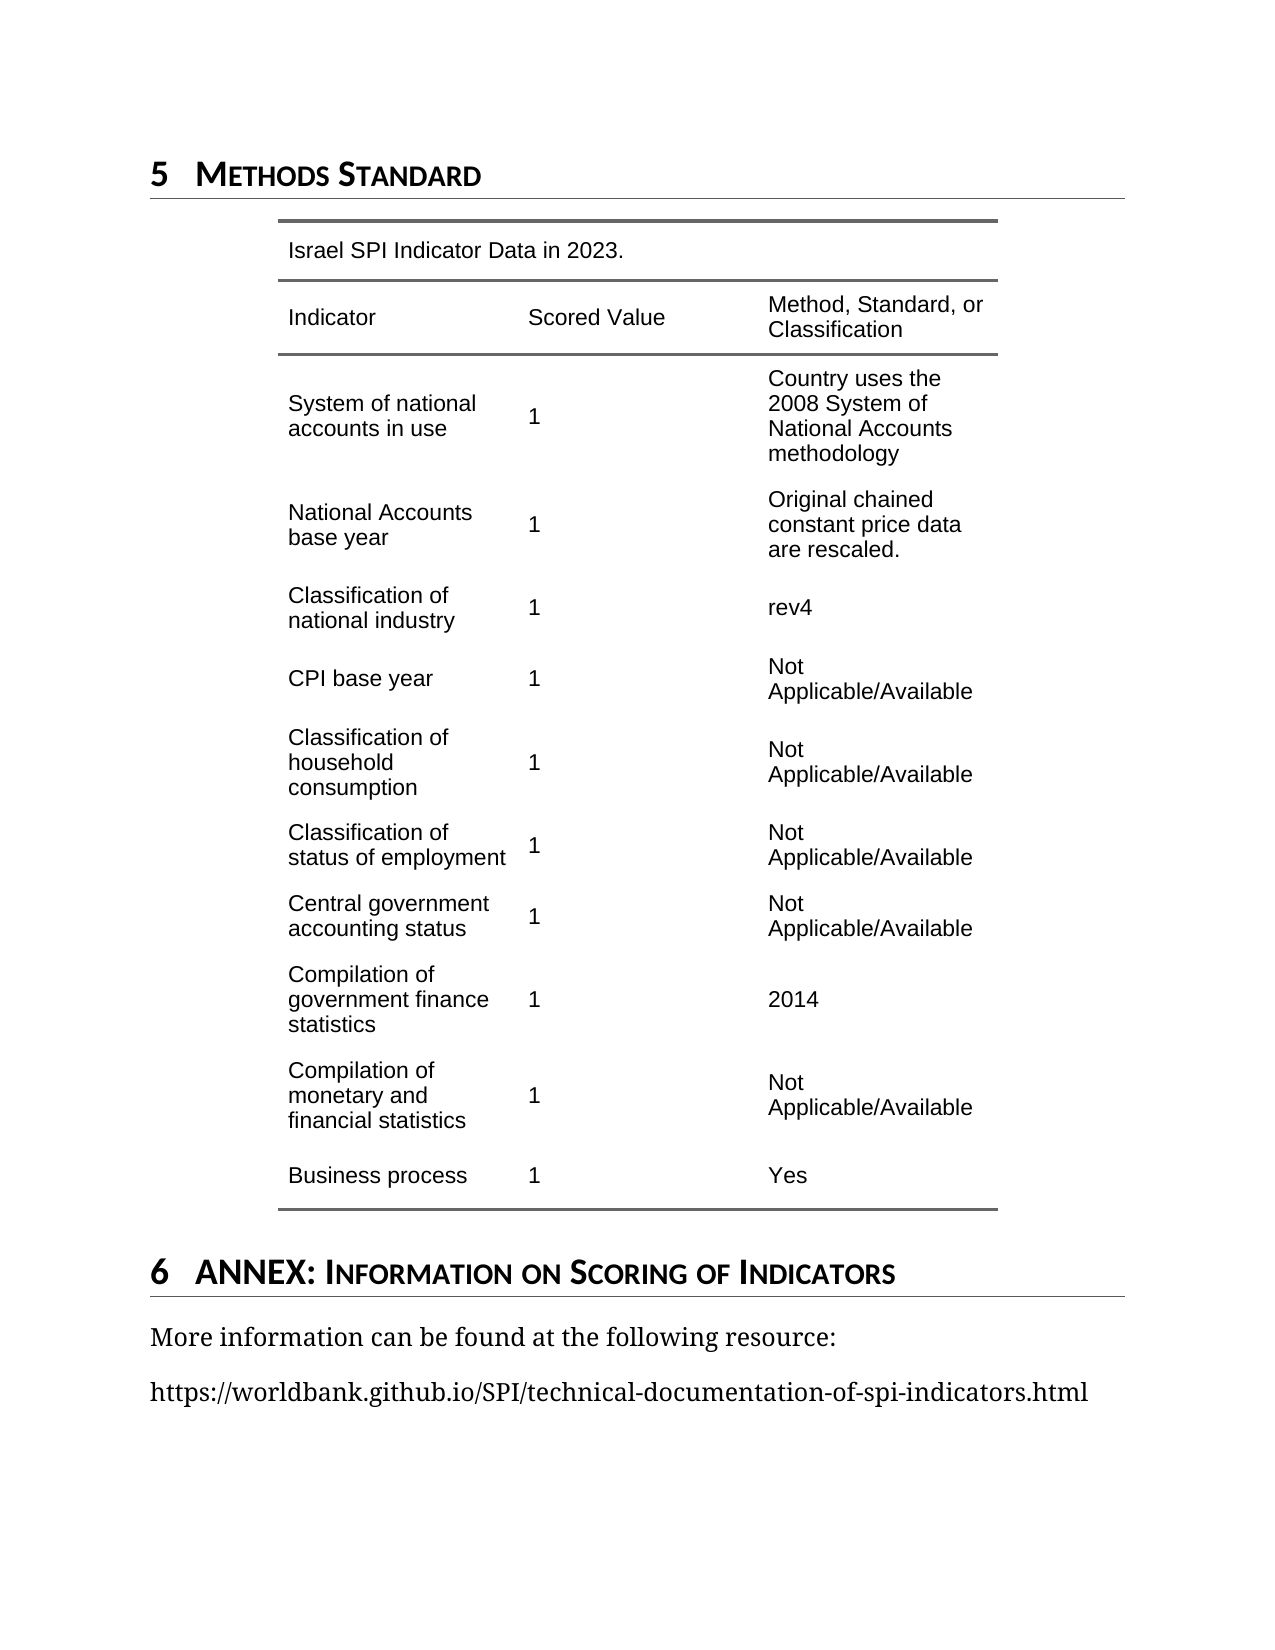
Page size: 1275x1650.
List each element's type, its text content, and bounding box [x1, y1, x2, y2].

table_cell 1 [518, 952, 757, 1048]
table_cell Scored Value [518, 282, 757, 353]
text https://worldbank.github.io/SPI/technical-documentation-of-spi-indicators.html [150, 1375, 1125, 1409]
table_cell 1 [518, 477, 757, 573]
table_cell Compilation of monetary and financial statistics [278, 1048, 517, 1144]
table_cell Indicator [278, 282, 517, 353]
subtitle Methods Standard [150, 150, 1125, 198]
table_cell Not Applicable/Available [758, 1048, 997, 1144]
table_cell Not Applicable/Available [758, 881, 997, 952]
table_cell 2014 [758, 952, 997, 1048]
table_cell Not Applicable/Available [758, 644, 997, 714]
table_cell 1 [518, 573, 757, 644]
table_cell Compilation of government finance statistics [278, 952, 517, 1048]
table_cell 1 [518, 644, 757, 714]
table_cell 1 [518, 1144, 757, 1207]
table_cell 1 [518, 810, 757, 881]
table_cell 1 [518, 1048, 757, 1144]
table_header Israel SPI Indicator Data in 2023. [278, 223, 997, 279]
table_cell National Accounts base year [278, 477, 517, 573]
table_cell 1 [518, 715, 757, 810]
table_cell CPI base year [278, 644, 517, 714]
table_cell Method, Standard, or Classification [758, 282, 997, 353]
table_cell rev4 [758, 573, 997, 644]
table_cell Not Applicable/Available [758, 810, 997, 881]
table_cell Business process [278, 1144, 517, 1207]
table_cell Country uses the 2008 System of National Accounts methodology [758, 356, 997, 477]
table_cell Classification of status of employment [278, 810, 517, 881]
table_cell Classification of household consumption [278, 715, 517, 810]
table_cell System of national accounts in use [278, 356, 517, 477]
table_cell 1 [518, 881, 757, 952]
table_cell Original chained constant price data are rescaled. [758, 477, 997, 573]
text More information can be found at the following resource: [150, 1319, 1125, 1353]
table_cell Yes [758, 1144, 997, 1207]
table_cell Not Applicable/Available [758, 715, 997, 810]
subtitle ANNEX: Information on Scoring of Indicators [150, 1248, 1125, 1296]
table_cell Central government accounting status [278, 881, 517, 952]
table_cell 1 [518, 356, 757, 477]
table_cell Classification of national industry [278, 573, 517, 644]
